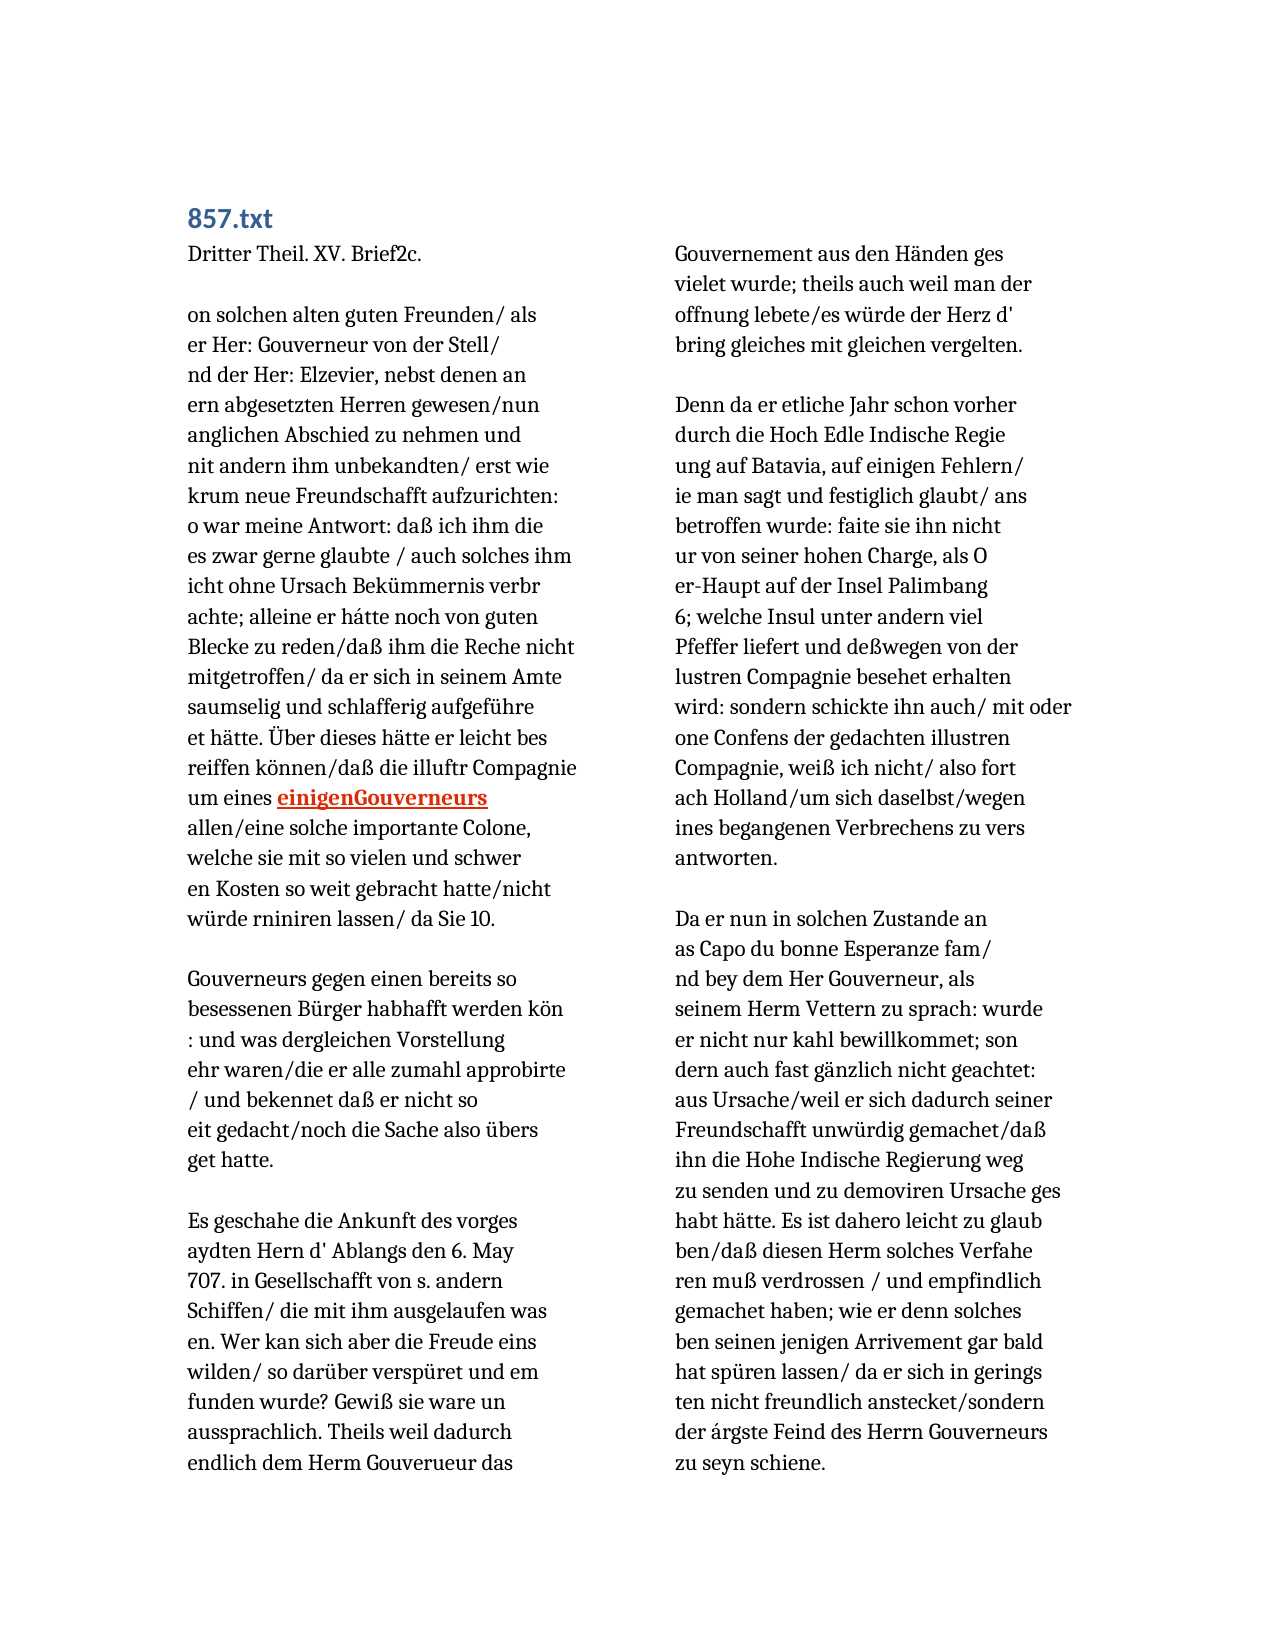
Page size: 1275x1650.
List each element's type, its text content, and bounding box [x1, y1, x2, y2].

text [187, 241, 600, 1476]
subtitle 857.txt [187, 200, 600, 236]
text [675, 241, 1087, 1476]
